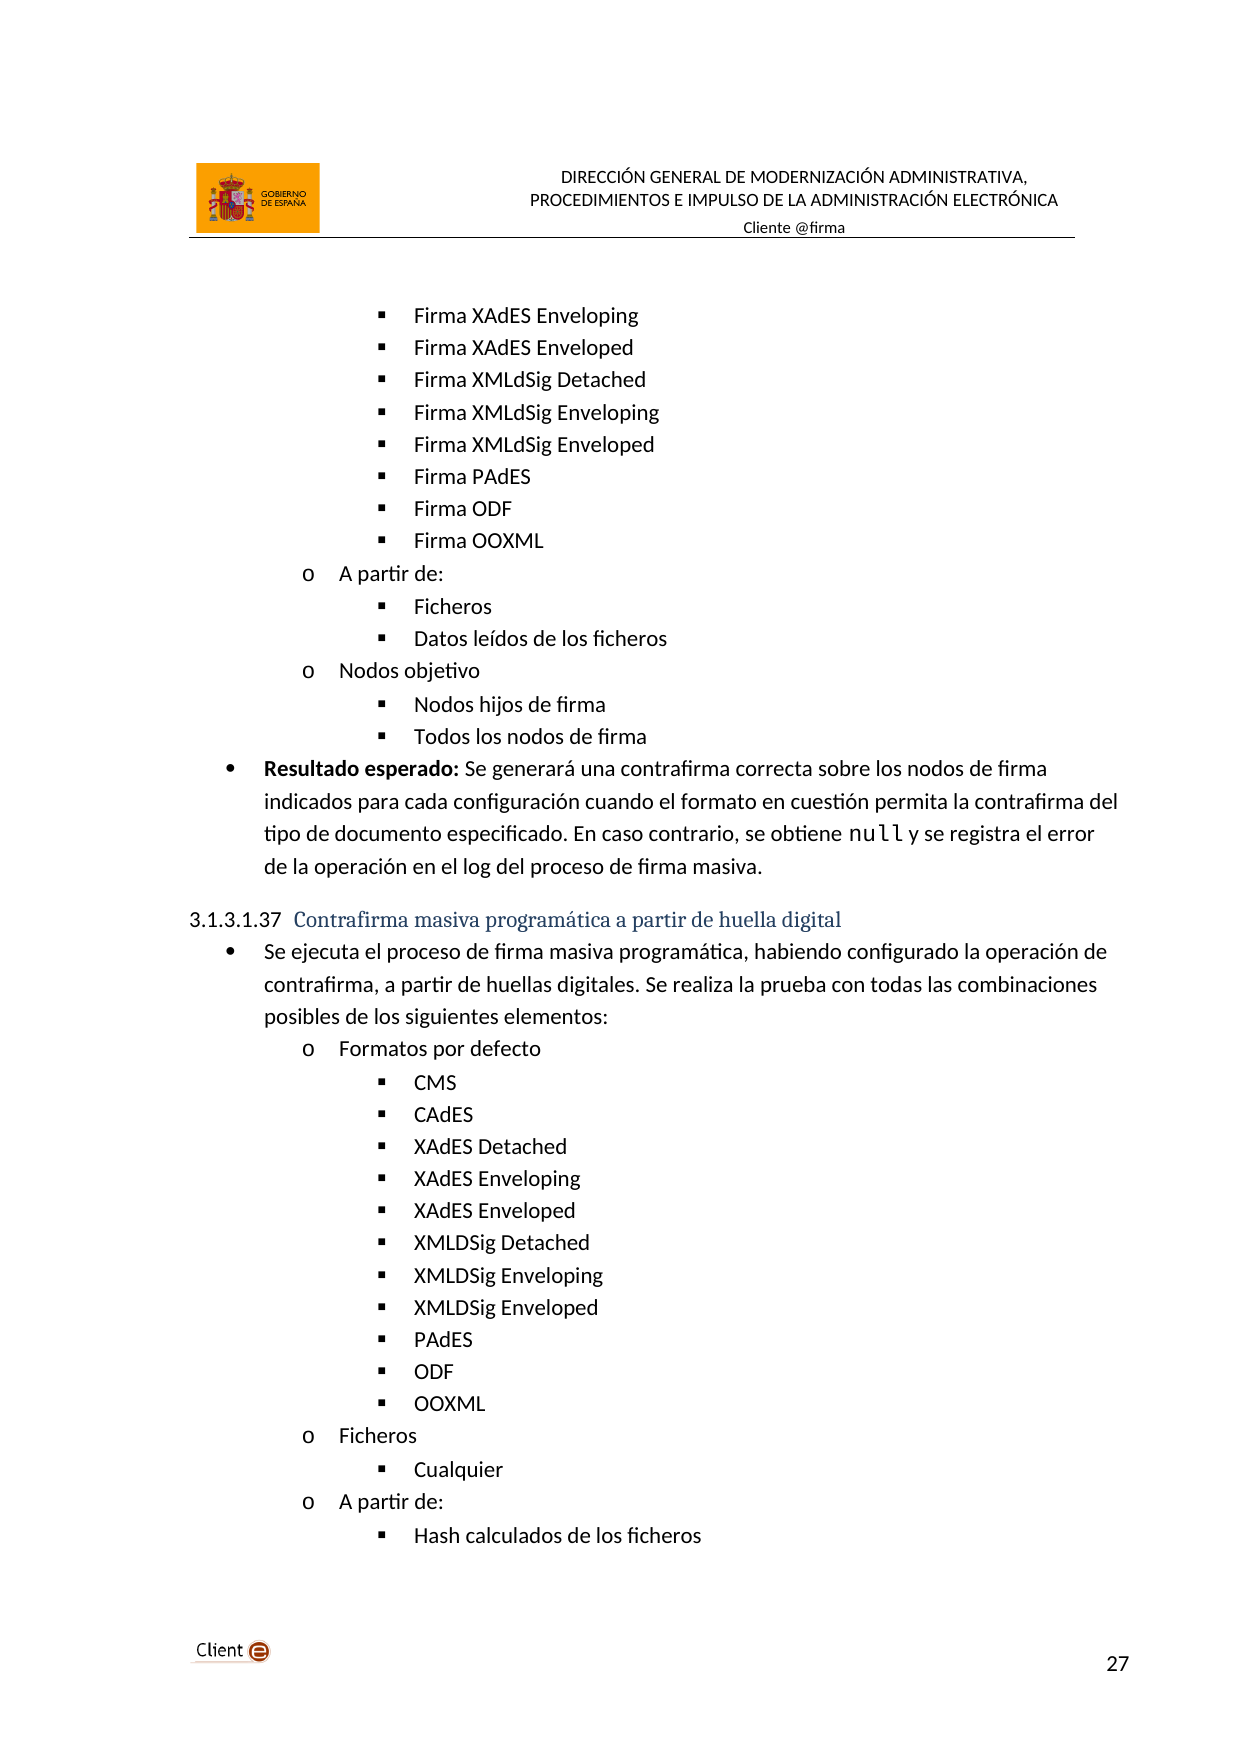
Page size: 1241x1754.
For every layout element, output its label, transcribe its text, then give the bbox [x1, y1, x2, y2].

list Firma XMLdSig Detached [376, 366, 1122, 394]
picture [188, 1629, 274, 1672]
list Hash calculados de los ficheros [376, 1521, 1122, 1549]
list Todos los nodos de firma [376, 722, 1122, 750]
list XAdES Detached [376, 1132, 1122, 1160]
list XAdES Enveloped [376, 1196, 1122, 1224]
list Formatos por defecto [301, 1034, 1122, 1063]
list Datos leídos de los ficheros [376, 624, 1122, 652]
list CAdES [376, 1100, 1122, 1128]
list Firma OOXML [376, 527, 1122, 554]
list Nodos objetivo [301, 657, 1122, 686]
list Firma XMLdSig Enveloping [376, 398, 1122, 426]
list A partir de: [301, 1487, 1122, 1517]
list Firma PAdES [376, 462, 1122, 490]
list Se ejecuta el proceso de firma masiva programática, habiendo configurado la operación de contrafirma, a partir de huellas digitales. Se realiza la prueba con todas las combinaciones posibles de los siguientes elementos: [226, 937, 1122, 1030]
list Firma ODF [376, 494, 1122, 522]
list Firma XAdES Enveloped [376, 333, 1122, 361]
list Nodos hijos de firma [376, 690, 1122, 718]
list ODF [376, 1357, 1122, 1385]
list CMS [376, 1068, 1122, 1096]
list XMLDSig Enveloped [376, 1293, 1122, 1321]
list XAdES Enveloping [376, 1164, 1122, 1192]
picture [196, 163, 320, 233]
list Cualquier [376, 1455, 1122, 1483]
list Ficheros [376, 592, 1122, 620]
list XMLDSig Enveloping [376, 1261, 1122, 1289]
subtitle Contrafirma masiva programática a partir de huella digital [189, 905, 1122, 933]
list PAdES [376, 1325, 1122, 1353]
list Firma XMLdSig Enveloped [376, 430, 1122, 458]
list XMLDSig Detached [376, 1228, 1122, 1257]
list Firma XAdES Enveloping [376, 301, 1122, 329]
list Ficheros [301, 1422, 1122, 1451]
list Resultado esperado: Se generará una contrafirma correcta sobre los nodos de firma indicados para cada configuración cuando el formato en cuestión permita la contrafirma del tipo de documento especificado. En caso contrario, se obtiene null y se registra el error de la operación en el log del proceso de firma masiva. [226, 754, 1122, 880]
list OOXML [376, 1389, 1122, 1417]
list A partir de: [301, 559, 1122, 588]
